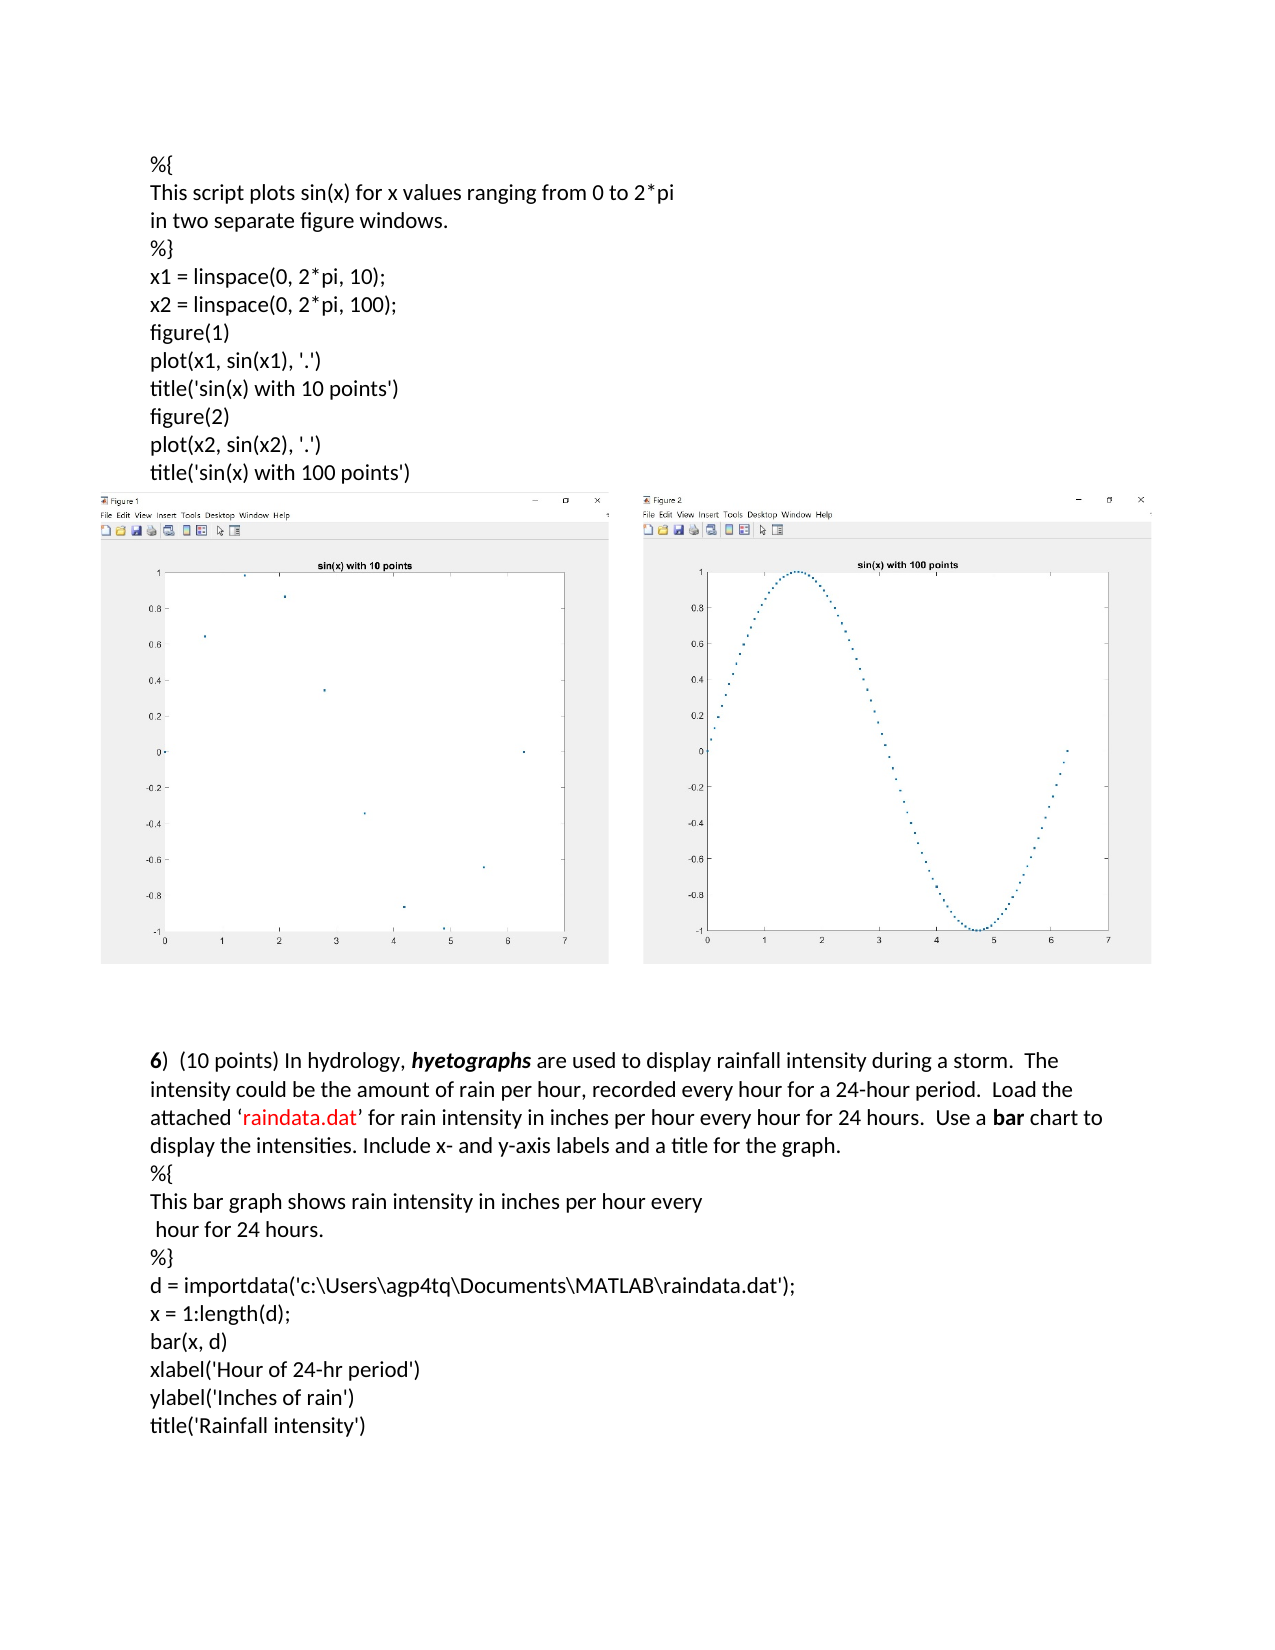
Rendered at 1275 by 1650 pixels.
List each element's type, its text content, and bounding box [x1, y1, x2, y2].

text figure(2) [150, 402, 1125, 430]
text title('sin(x) with 10 points') [150, 374, 1125, 402]
text plot(x1, sin(x1), '.') [150, 346, 1125, 374]
text x2 = linspace(0, 2*pi, 100); [150, 290, 1125, 318]
text %} [150, 234, 1125, 262]
text in two separate figure windows. [150, 206, 1125, 234]
text x1 = linspace(0, 2*pi, 10); [150, 262, 1125, 290]
text xlabel('Hour of 24-hr period') [150, 1327, 1125, 1355]
text ylabel('Inches of rain') [150, 1355, 1125, 1383]
text 6) (10 points) In hydrology, hyetographs are used to display rainfall intensity during a storm. The intensity could be the amount of rain per hour, recorded every hour for a 24-hour period. Load the attached ‘raindata.dat’ for rain intensity in inches per hour every hour for 24 hours. Use a bar chart to display the intensities. Include x- and y-axis labels and a title for the graph. [150, 1019, 1125, 1131]
text %} [150, 1215, 1125, 1243]
text %{ [150, 1131, 1125, 1159]
text This script plots sin(x) for x values ranging from 0 to 2*pi [150, 178, 1125, 206]
text This bar graph shows rain intensity in inches per hour every [150, 1159, 1125, 1187]
picture [641, 493, 1152, 962]
text title('Rainfall intensity') [150, 1383, 1125, 1411]
text x = 1:length(d); [150, 1271, 1125, 1299]
text figure(1) [150, 318, 1125, 346]
text %{ [150, 150, 1125, 178]
text bar(x, d) [150, 1299, 1125, 1327]
text plot(x2, sin(x2), '.') [150, 430, 1125, 458]
text title('sin(x) with 100 points') [150, 458, 1125, 486]
text d = importdata('c:\Users\agp4tq\Documents\MATLAB\raindata.dat'); [150, 1243, 1125, 1271]
text hour for 24 hours. [150, 1187, 1125, 1215]
picture [99, 492, 609, 961]
